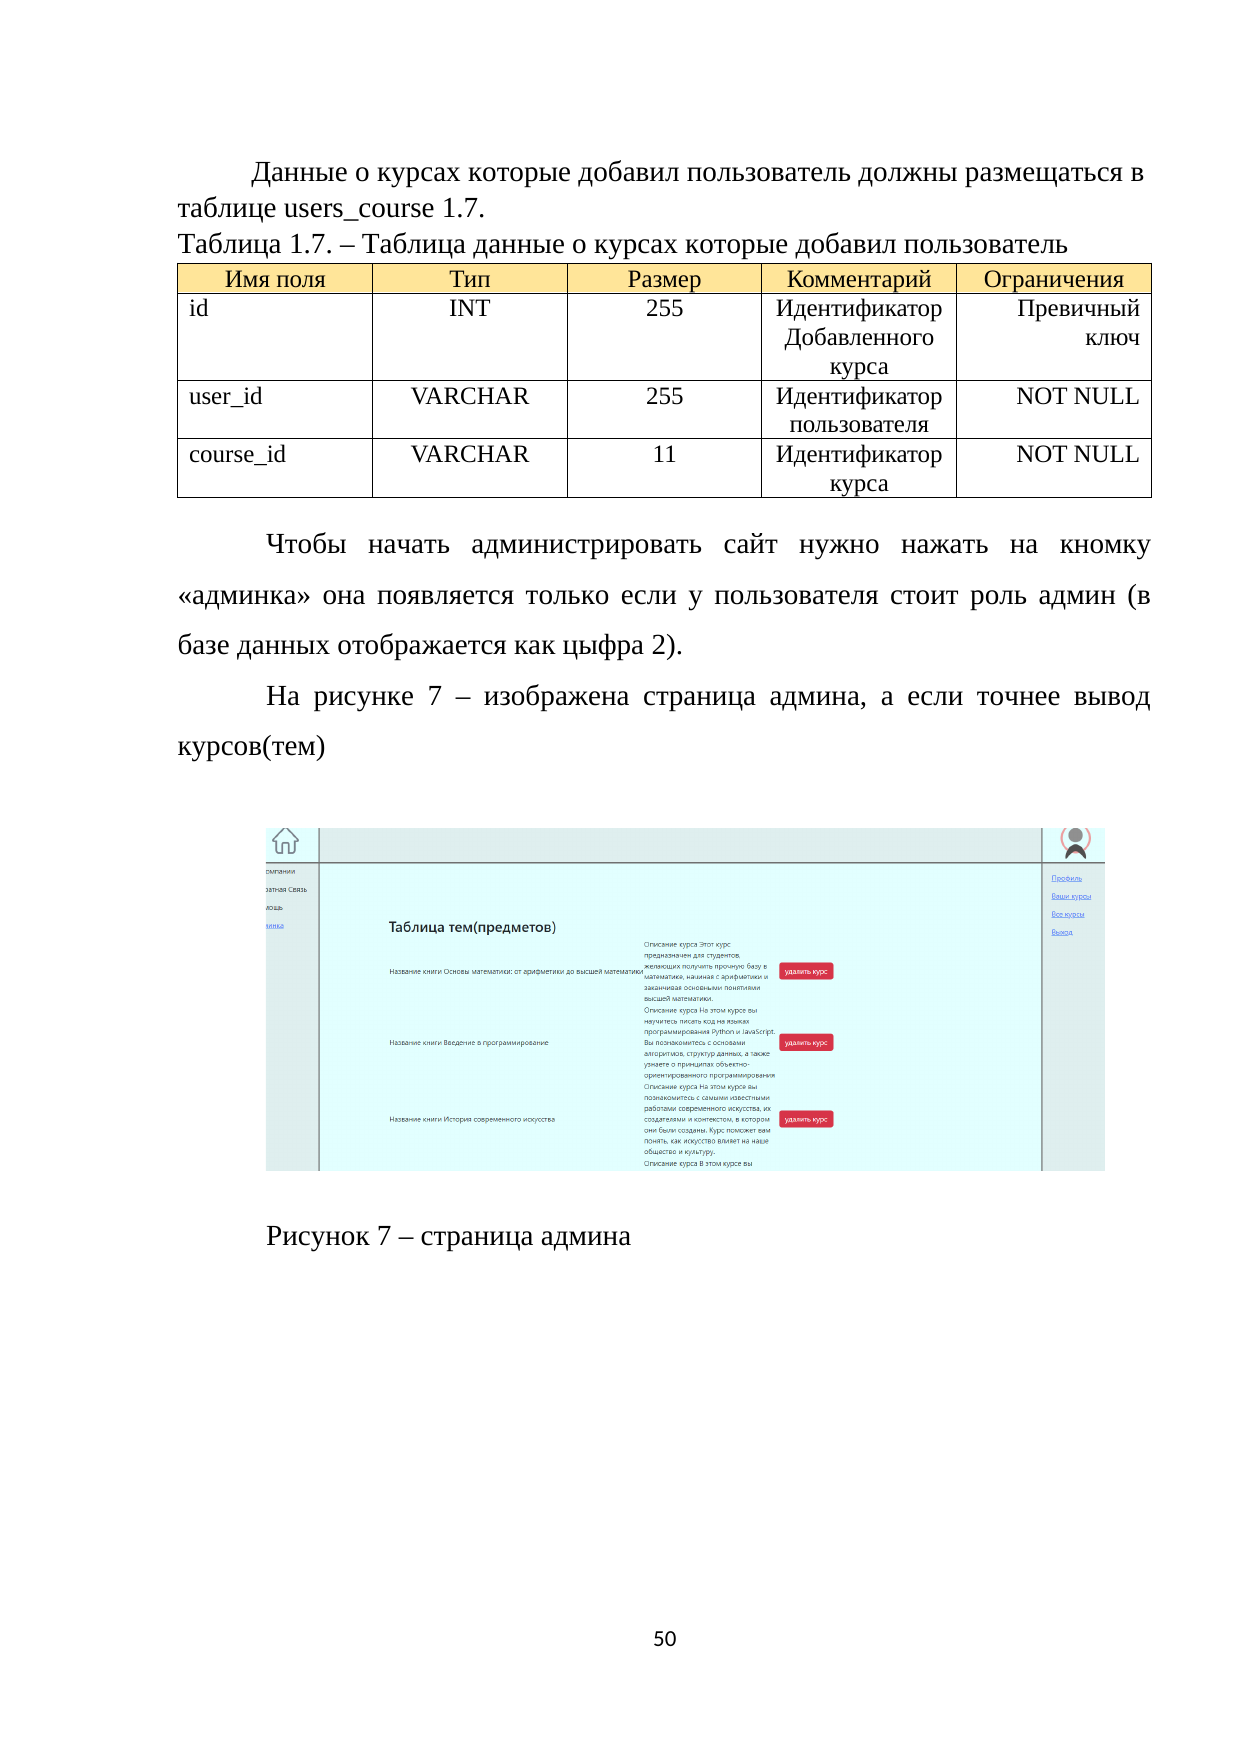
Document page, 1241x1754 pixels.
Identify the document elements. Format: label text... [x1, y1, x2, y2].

text Данные о курсах которые добавил пользователь должны размещаться в таблице users_course 1.7. [177, 154, 1152, 224]
table_cell Превичный ключ [957, 294, 1151, 380]
text Таблица 1.7. – Таблица данные о курсах которые добавил пользователь [177, 227, 1152, 260]
table_cell 11 [568, 439, 761, 497]
text Рисунок 7 – страница админа [177, 1218, 1152, 1252]
table_cell user_id [178, 381, 372, 438]
table_cell NOT NULL [957, 381, 1151, 438]
table_cell VARCHAR [373, 439, 567, 497]
picture [265, 828, 1105, 1171]
table_cell VARCHAR [373, 381, 567, 438]
table_header Размер [568, 264, 761, 292]
table_cell course_id [178, 439, 372, 497]
table_header Ограничения [957, 264, 1151, 292]
text На рисунке 7 – изображена страница админа, а если точнее вывод курсов(тем) [177, 678, 1152, 761]
table_cell NOT NULL [957, 439, 1151, 497]
table_cell id [178, 294, 372, 380]
table_cell 255 [568, 381, 761, 438]
table_cell INT [373, 294, 567, 380]
table_cell Идентификатор пользователя [762, 381, 956, 438]
table_cell Идентификатор курса [762, 439, 956, 497]
text Чтобы начать администрировать сайт нужно нажать на кномку «админка» она появляется только если у пользователя стоит роль админ (в базе данных отображается как цыфра 2). [177, 527, 1152, 661]
table_header Имя поля [178, 264, 372, 292]
table_header Комментарий [762, 264, 956, 292]
table_header Тип [373, 264, 567, 292]
table_cell Идентификатор Добавленного курса [762, 294, 956, 380]
table_cell 255 [568, 294, 761, 380]
